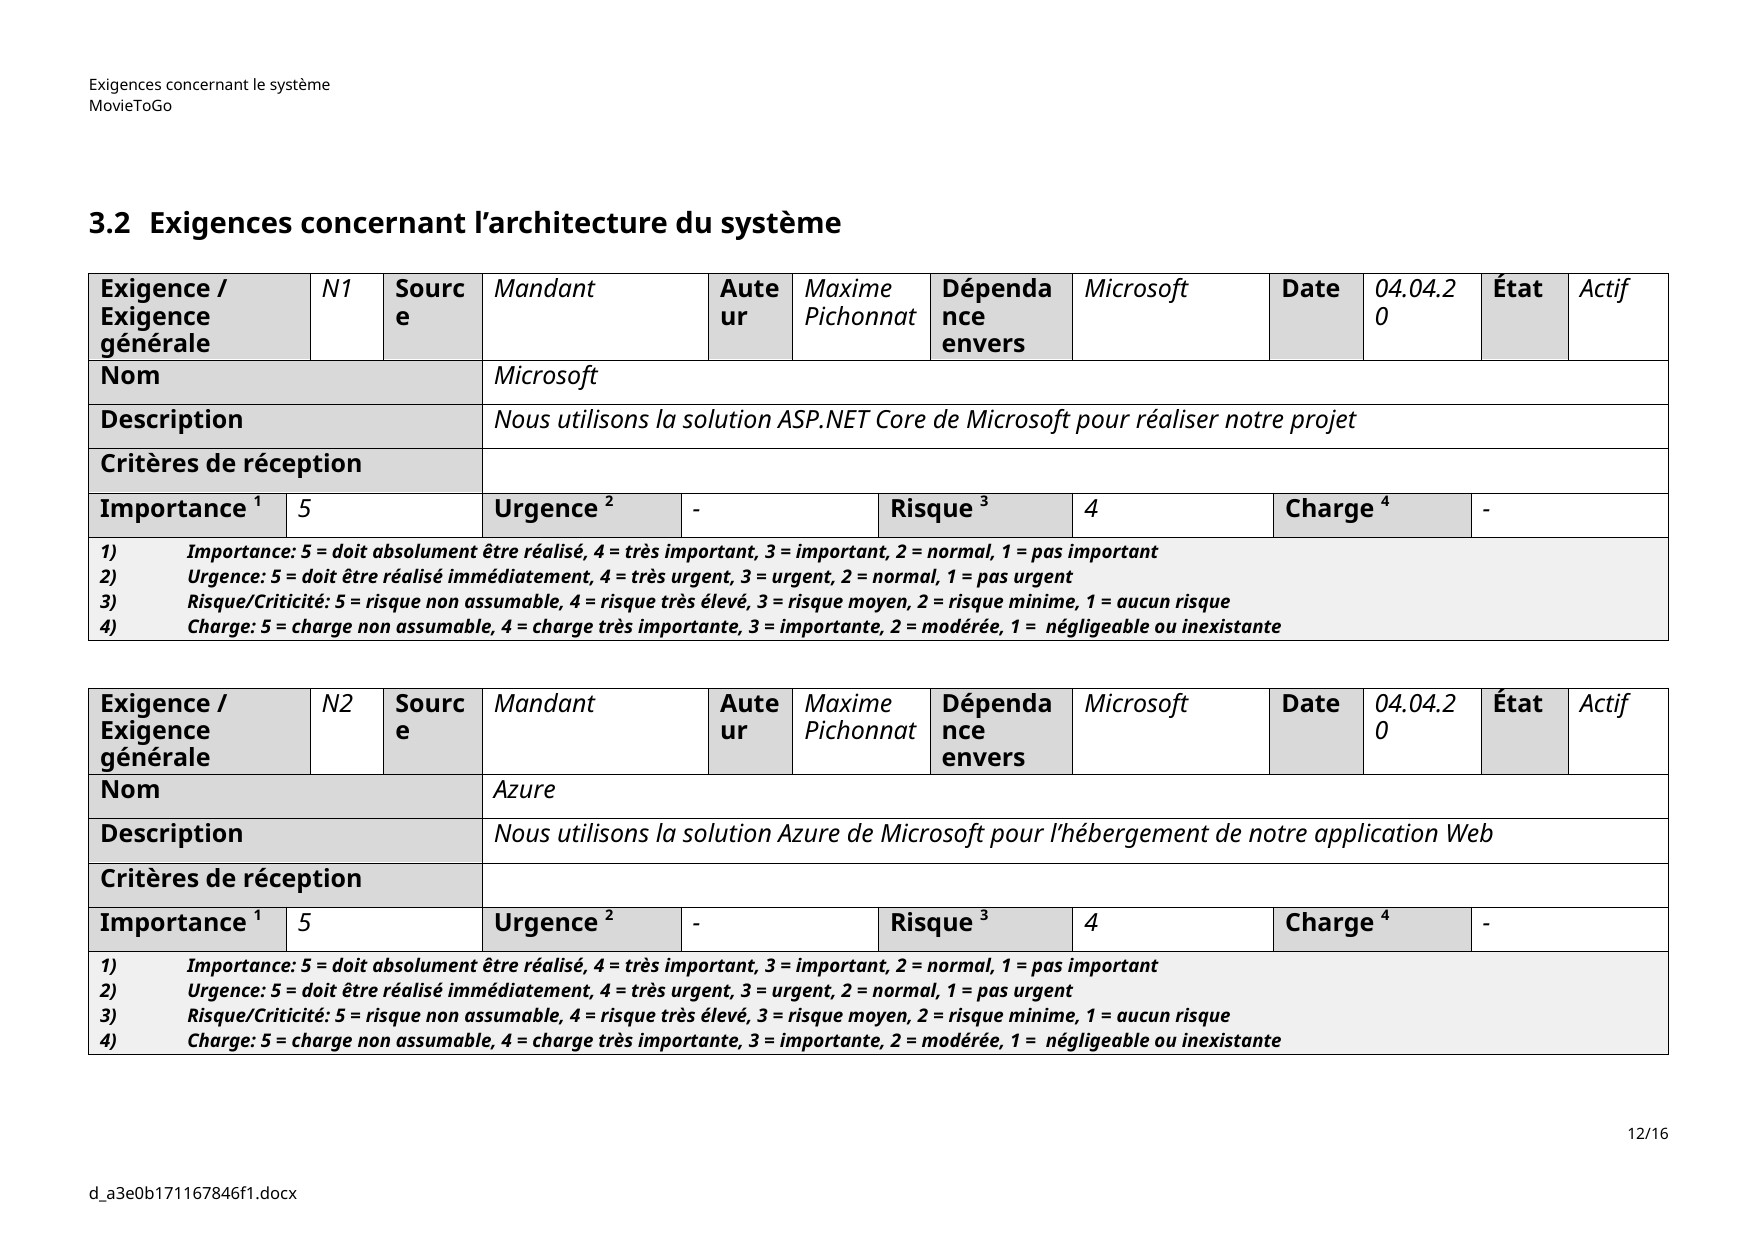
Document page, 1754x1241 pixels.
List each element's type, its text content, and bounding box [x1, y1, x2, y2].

table_header État [1482, 274, 1568, 359]
table_header Mandant [483, 274, 708, 359]
subtitle Exigences concernant l’architecture du système [89, 202, 1636, 242]
table_cell [483, 449, 1668, 492]
table_cell Risque 3 [879, 908, 1072, 951]
table_header Date [1270, 689, 1363, 774]
table_cell Nous utilisons la solution Azure de Microsoft pour l’hébergement de notre application Web [483, 819, 1668, 862]
table_cell - [1472, 494, 1668, 537]
table_header Microsoft [1073, 689, 1269, 774]
table_cell Azure [483, 775, 1668, 818]
table_header Microsoft [1073, 274, 1269, 359]
table_cell 4 [1073, 494, 1273, 537]
table_header Mandant [483, 689, 708, 774]
table_cell Risque 3 [879, 494, 1072, 537]
table_header 04.04.20 [1364, 274, 1481, 359]
table_cell [483, 864, 1668, 907]
table_header Exigence / Exigence générale [89, 689, 310, 774]
table_cell Importance 1 [89, 908, 286, 951]
table_header Exigence / Exigence générale [89, 274, 310, 359]
table_header Source [384, 689, 482, 774]
table_cell Importance 1 [89, 494, 286, 537]
table_header Actif [1569, 689, 1668, 774]
table_cell Urgence 2 [483, 494, 681, 537]
table_cell 5 [287, 494, 482, 537]
table_cell - [682, 494, 878, 537]
table_header Maxime Pichonnat [793, 689, 930, 774]
table_cell - [1472, 908, 1668, 951]
table_cell Description [89, 819, 482, 862]
table_cell - [682, 908, 878, 951]
table_header Auteur [709, 274, 792, 359]
table_cell Nom [89, 361, 482, 404]
table_cell Critères de réception [89, 864, 482, 907]
table_header Auteur [709, 689, 792, 774]
table_cell Charge 4 [1274, 494, 1471, 537]
table_header Dépendance envers [931, 274, 1072, 359]
table_header N2 [311, 689, 383, 774]
table_cell Urgence 2 [483, 908, 681, 951]
table_header Actif [1569, 274, 1668, 359]
table_cell 5 [287, 908, 482, 951]
table_cell 1) Importance: 5 = doit absolument être réalisé, 4 = très important, 3 = important, 2 = normal, 1 = pas important 2) Urgence: 5 = doit être réalisé immédiatement, 4 = très urgent, 3 = urgent, 2 = normal, 1 = pas urgent 3) Risque/Criticité: 5 = risque non assumable, 4 = risque très élevé, 3 = risque moyen, 2 = risque minime, 1 = aucun risque 4) Charge: 5 = charge non assumable, 4 = charge très importante, 3 = importante, 2 = modérée, 1 = négligeable ou inexistante [89, 952, 1668, 1054]
table_cell Nom [89, 775, 482, 818]
table_header Date [1270, 274, 1363, 359]
table_cell 4 [1073, 908, 1273, 951]
table_cell Microsoft [483, 361, 1668, 404]
table_cell 1) Importance: 5 = doit absolument être réalisé, 4 = très important, 3 = important, 2 = normal, 1 = pas important 2) Urgence: 5 = doit être réalisé immédiatement, 4 = très urgent, 3 = urgent, 2 = normal, 1 = pas urgent 3) Risque/Criticité: 5 = risque non assumable, 4 = risque très élevé, 3 = risque moyen, 2 = risque minime, 1 = aucun risque 4) Charge: 5 = charge non assumable, 4 = charge très importante, 3 = importante, 2 = modérée, 1 = négligeable ou inexistante [89, 538, 1668, 640]
table_cell Nous utilisons la solution ASP.NET Core de Microsoft pour réaliser notre projet [483, 405, 1668, 448]
table_header Dépendance envers [931, 689, 1072, 774]
table_header 04.04.20 [1364, 689, 1481, 774]
table_header Source [384, 274, 482, 359]
table_cell Charge 4 [1274, 908, 1471, 951]
table_cell Critères de réception [89, 449, 482, 492]
table_cell Description [89, 405, 482, 448]
table_header Maxime Pichonnat [793, 274, 930, 359]
table_header État [1482, 689, 1568, 774]
table_header N1 [311, 274, 383, 359]
